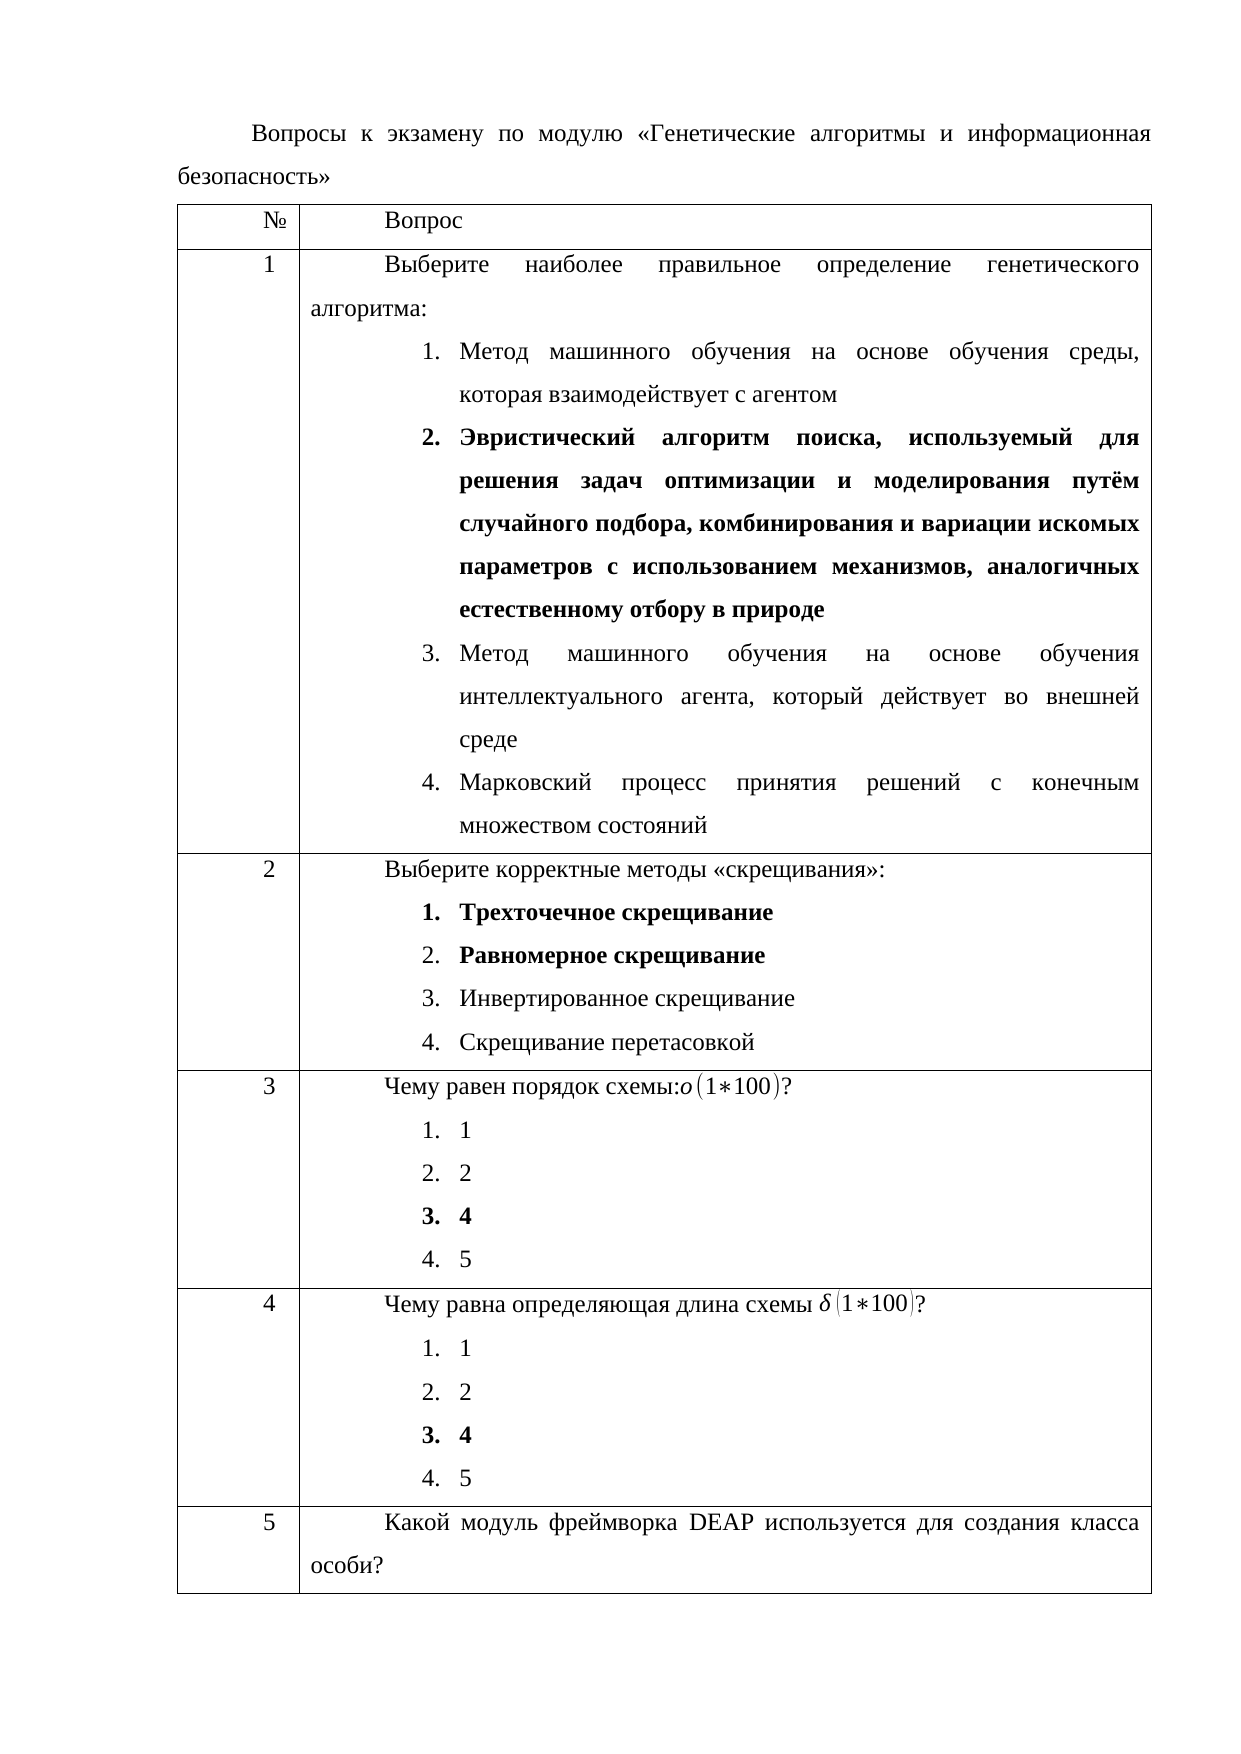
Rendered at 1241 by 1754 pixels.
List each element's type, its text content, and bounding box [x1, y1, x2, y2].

table_cell 1 [178, 250, 299, 853]
table_cell 3 [178, 1071, 299, 1287]
table_cell 5 [178, 1507, 299, 1593]
table_cell Выберите наиболее правильное определение генетического алгоритма: Метод машинного обучения на основе обучения среды, которая взаимодействует с агентом Эвристический алгоритм поиска, используемый для решения задач оптимизации и моделирования путём случайного подбора, комбинирования и вариации искомых параметров с использованием механизмов, аналогичных естественному отбору в природе Метод машинного обучения на основе обучения интеллектуального агента, который действует во внешней среде Марковский процесс принятия решений с конечным множеством состояний [300, 250, 1151, 853]
table_cell 2 [178, 854, 299, 1070]
table_cell Чему равна определяющая длина схемы ? 1 2 4 5 [300, 1289, 1151, 1506]
table_header Вопрос [300, 205, 1151, 248]
text Вопросы к экзамену по модулю «Генетические алгоритмы и информационная безопасность» [177, 118, 1152, 190]
table_cell Выберите корректные методы «скрещивания»: Трехточечное скрещивание Равномерное скрещивание Инвертированное скрещивание Скрещивание перетасовкой [300, 854, 1151, 1070]
table_cell Чему равен порядок схемы:? 1 2 4 5 [300, 1071, 1151, 1287]
table_cell 4 [178, 1289, 299, 1506]
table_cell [300, 1507, 1151, 1593]
table_header № [178, 205, 299, 248]
